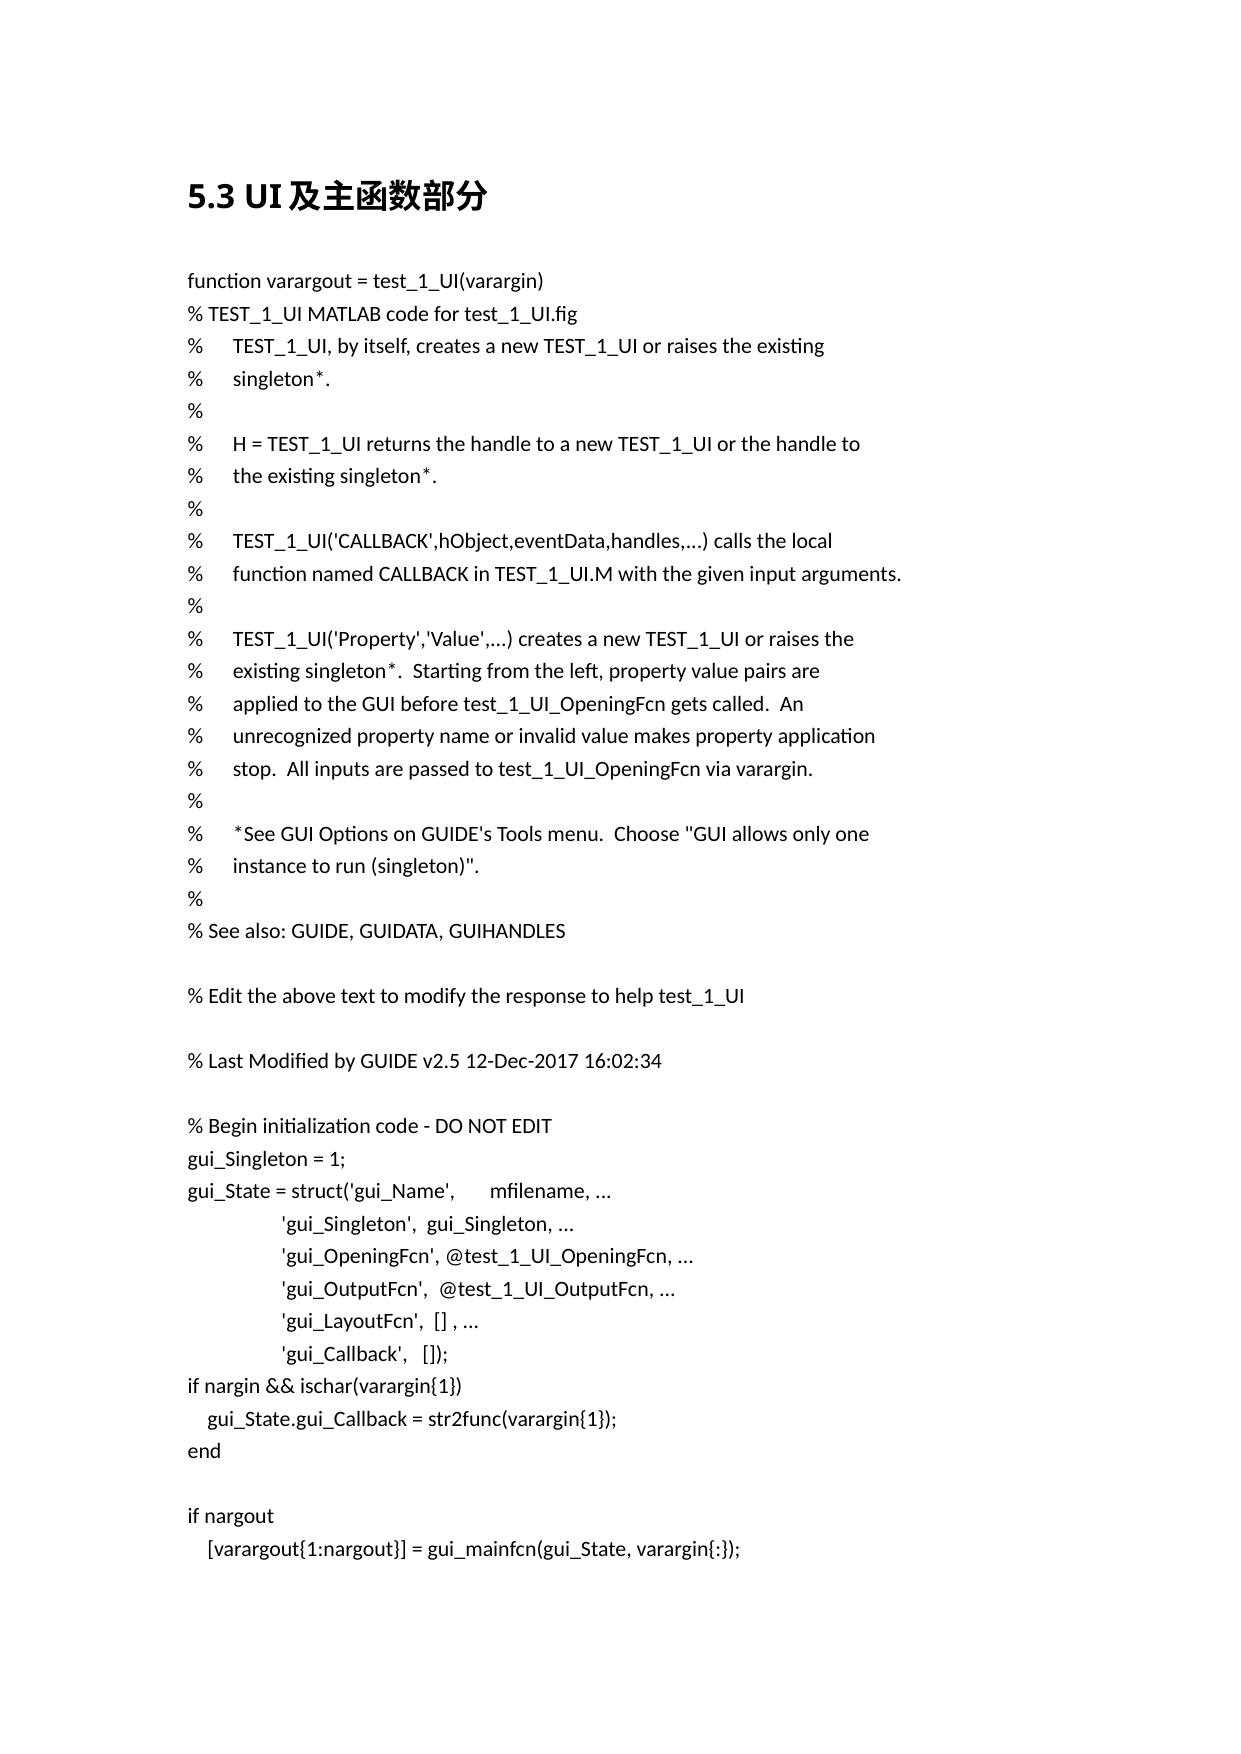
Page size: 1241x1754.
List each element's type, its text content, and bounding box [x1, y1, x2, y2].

text gui_State.gui_Callback = str2func(varargin{1}); [187, 1402, 1053, 1434]
text % [187, 784, 1053, 817]
text % existing singleton*. Starting from the left, property value pairs are [187, 654, 1053, 687]
text % TEST_1_UI MATLAB code for test_1_UI.fig [187, 297, 1053, 329]
text % TEST_1_UI, by itself, creates a new TEST_1_UI or raises the existing [187, 329, 1053, 362]
text % H = TEST_1_UI returns the handle to a new TEST_1_UI or the handle to [187, 427, 1053, 459]
subtitle 5.3 UI及主函数部分 [187, 162, 1053, 227]
text % Begin initialization code - DO NOT EDIT [187, 1109, 1053, 1142]
text % TEST_1_UI('Property','Value',...) creates a new TEST_1_UI or raises the [187, 622, 1053, 654]
text % the existing singleton*. [187, 459, 1053, 492]
text 'gui_OutputFcn', @test_1_UI_OutputFcn, ... [187, 1272, 1053, 1304]
text % unrecognized property name or invalid value makes property application [187, 719, 1053, 752]
text 'gui_OpeningFcn', @test_1_UI_OpeningFcn, ... [187, 1239, 1053, 1272]
text 'gui_Callback', []); [187, 1337, 1053, 1369]
text 'gui_Singleton', gui_Singleton, ... [187, 1207, 1053, 1239]
text % instance to run (singleton)". [187, 849, 1053, 882]
text % [187, 492, 1053, 524]
text gui_Singleton = 1; [187, 1142, 1053, 1174]
text % See also: GUIDE, GUIDATA, GUIHANDLES [187, 914, 1053, 947]
text % applied to the GUI before test_1_UI_OpeningFcn gets called. An [187, 687, 1053, 719]
text function varargout = test_1_UI(varargin) [187, 264, 1053, 297]
text if nargout [187, 1499, 1053, 1532]
text % Last Modified by GUIDE v2.5 12-Dec-2017 16:02:34 [187, 1044, 1053, 1077]
text if nargin && ischar(varargin{1}) [187, 1369, 1053, 1402]
text end [187, 1434, 1053, 1467]
text [varargout{1:nargout}] = gui_mainfcn(gui_State, varargin{:}); [187, 1532, 1053, 1564]
text gui_State = struct('gui_Name', mfilename, ... [187, 1174, 1053, 1207]
text % singleton*. [187, 362, 1053, 394]
text % [187, 589, 1053, 622]
text % Edit the above text to modify the response to help test_1_UI [187, 979, 1053, 1012]
text % [187, 394, 1053, 427]
text % stop. All inputs are passed to test_1_UI_OpeningFcn via varargin. [187, 752, 1053, 784]
text % *See GUI Options on GUIDE's Tools menu. Choose "GUI allows only one [187, 817, 1053, 849]
text 'gui_LayoutFcn', [] , ... [187, 1304, 1053, 1337]
text % [187, 882, 1053, 914]
text % TEST_1_UI('CALLBACK',hObject,eventData,handles,...) calls the local [187, 524, 1053, 557]
text % function named CALLBACK in TEST_1_UI.M with the given input arguments. [187, 557, 1053, 589]
